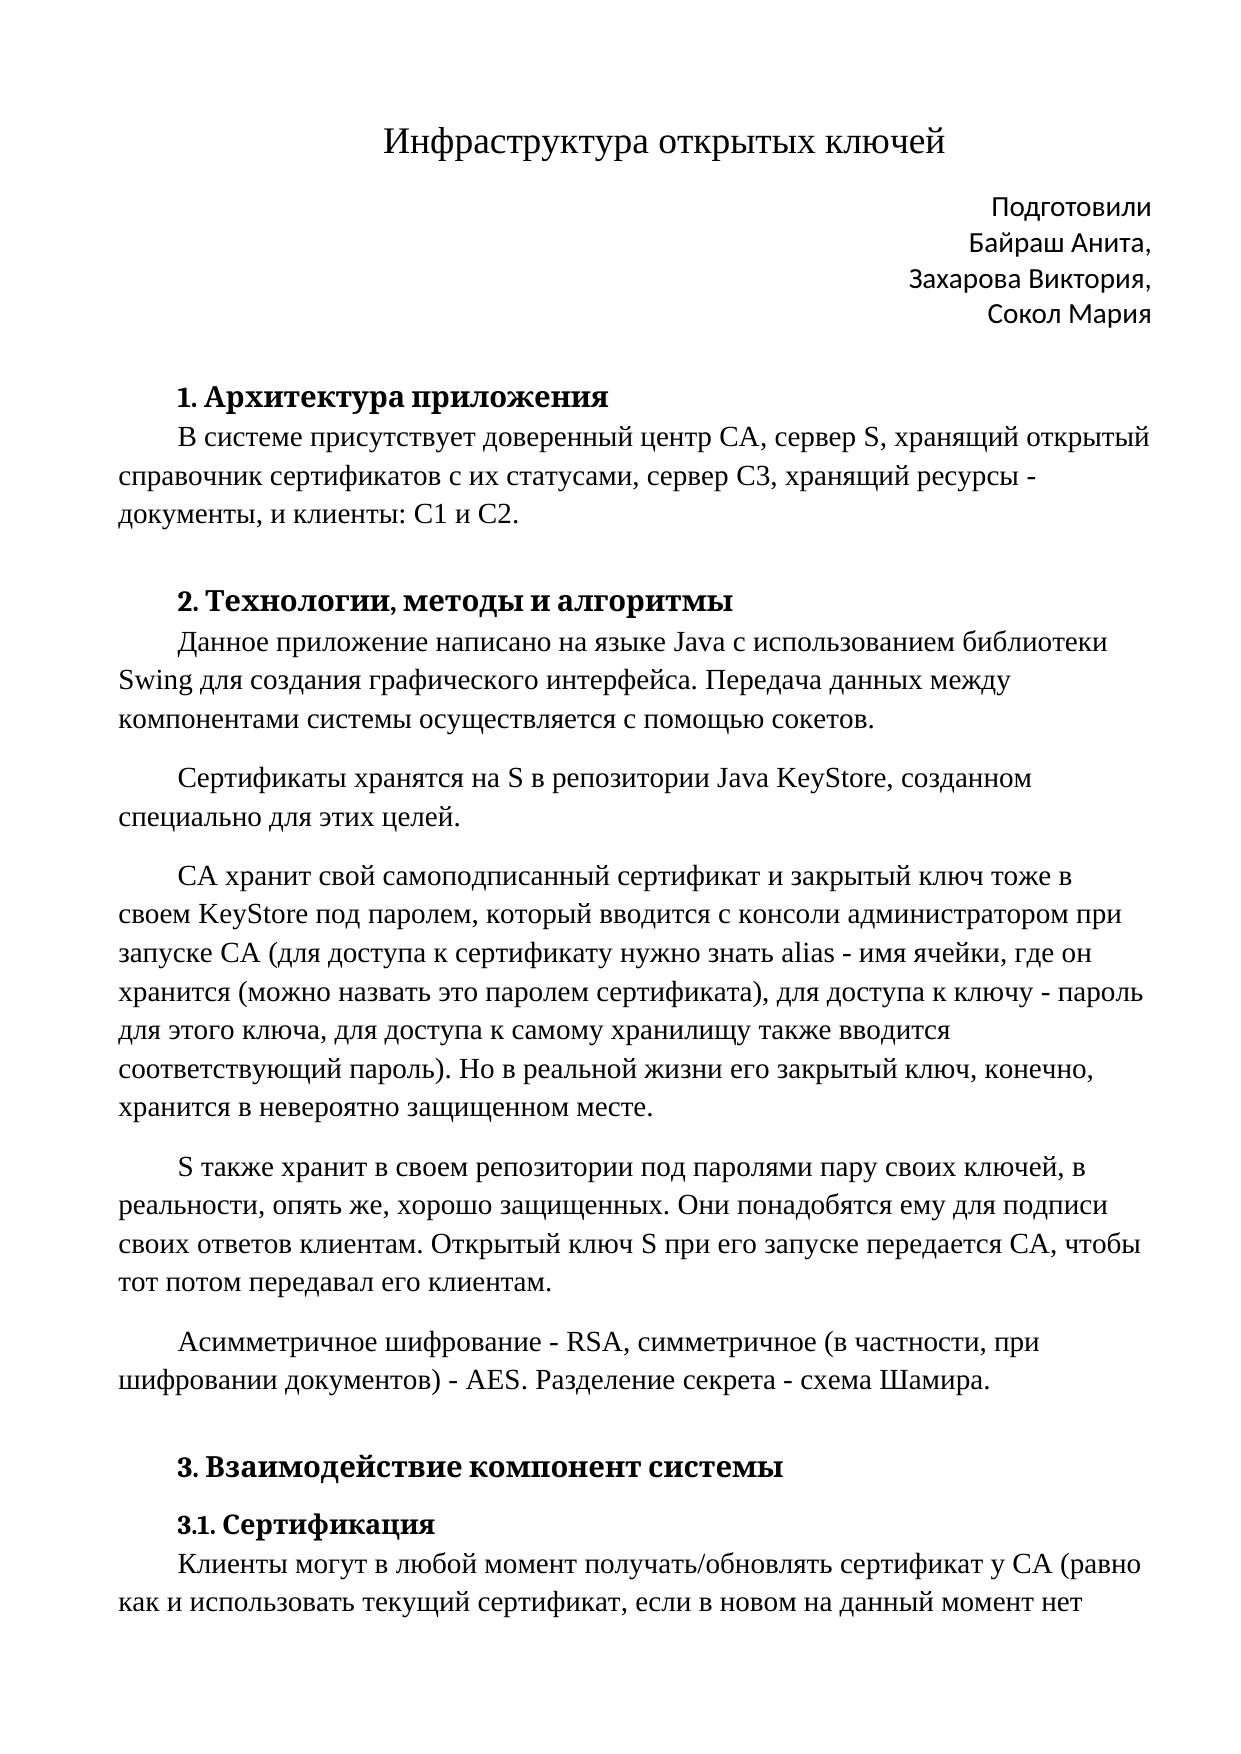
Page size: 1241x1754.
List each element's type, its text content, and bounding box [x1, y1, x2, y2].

text CA хранит свой самоподписанный сертификат и закрытый ключ тоже в своем KeyStore под паролем, который вводится с консоли администратором при запуске CA (для доступа к сертификату нужно знать alias - имя ячейки, где он хранится (можно назвать это паролем сертификата), для доступа к ключу - пароль для этого ключа, для доступа к самому хранилищу также вводится соответствующий пароль). Но в реальной жизни его закрытый ключ, конечно, хранится в невероятно защищенном месте. [118, 858, 1152, 1123]
text Захарова Виктория, [118, 260, 1152, 295]
text Сертификаты хранятся на S в репозитории Java KeyStore, созданном специально для этих целей. [118, 760, 1152, 832]
text Асимметричное шифрование - RSA, симметричное (в частности, при шифровании документов) - AES. Разделение секрета - схема Шамира. [118, 1324, 1152, 1396]
subtitle 3. Взаимодействие компонент системы [177, 1451, 1152, 1484]
text Данное приложение написано на языке Java с использованием библиотеки Swing для создания графического интерфейса. Передача данных между компонентами системы осуществляется с помощью сокетов. [118, 624, 1152, 734]
text Подготовили [118, 188, 1152, 224]
text В системе присутствует доверенный центр CA, сервер S, хранящий открытый справочник сертификатов с их статусами, сервер C3, хранящий ресурсы - документы, и клиенты: С1 и С2. [118, 419, 1152, 530]
subtitle 2. Технологии, методы и алгоритмы [177, 585, 1152, 619]
text Байраш Анита, [118, 224, 1152, 260]
subtitle 1. Архитектура приложения [177, 381, 1152, 414]
text Сокол Мария [118, 295, 1152, 331]
text Инфраструктура открытых ключей [177, 118, 1152, 161]
subtitle 3.1. Сертификация [177, 1510, 1152, 1541]
text S также хранит в своем репозитории под паролями пару своих ключей, в реальности, опять же, хорошо защищенных. Они понадобятся ему для подписи своих ответов клиентам. Открытый ключ S при его запуске передается СА, чтобы тот потом передавал его клиентам. [118, 1149, 1152, 1298]
